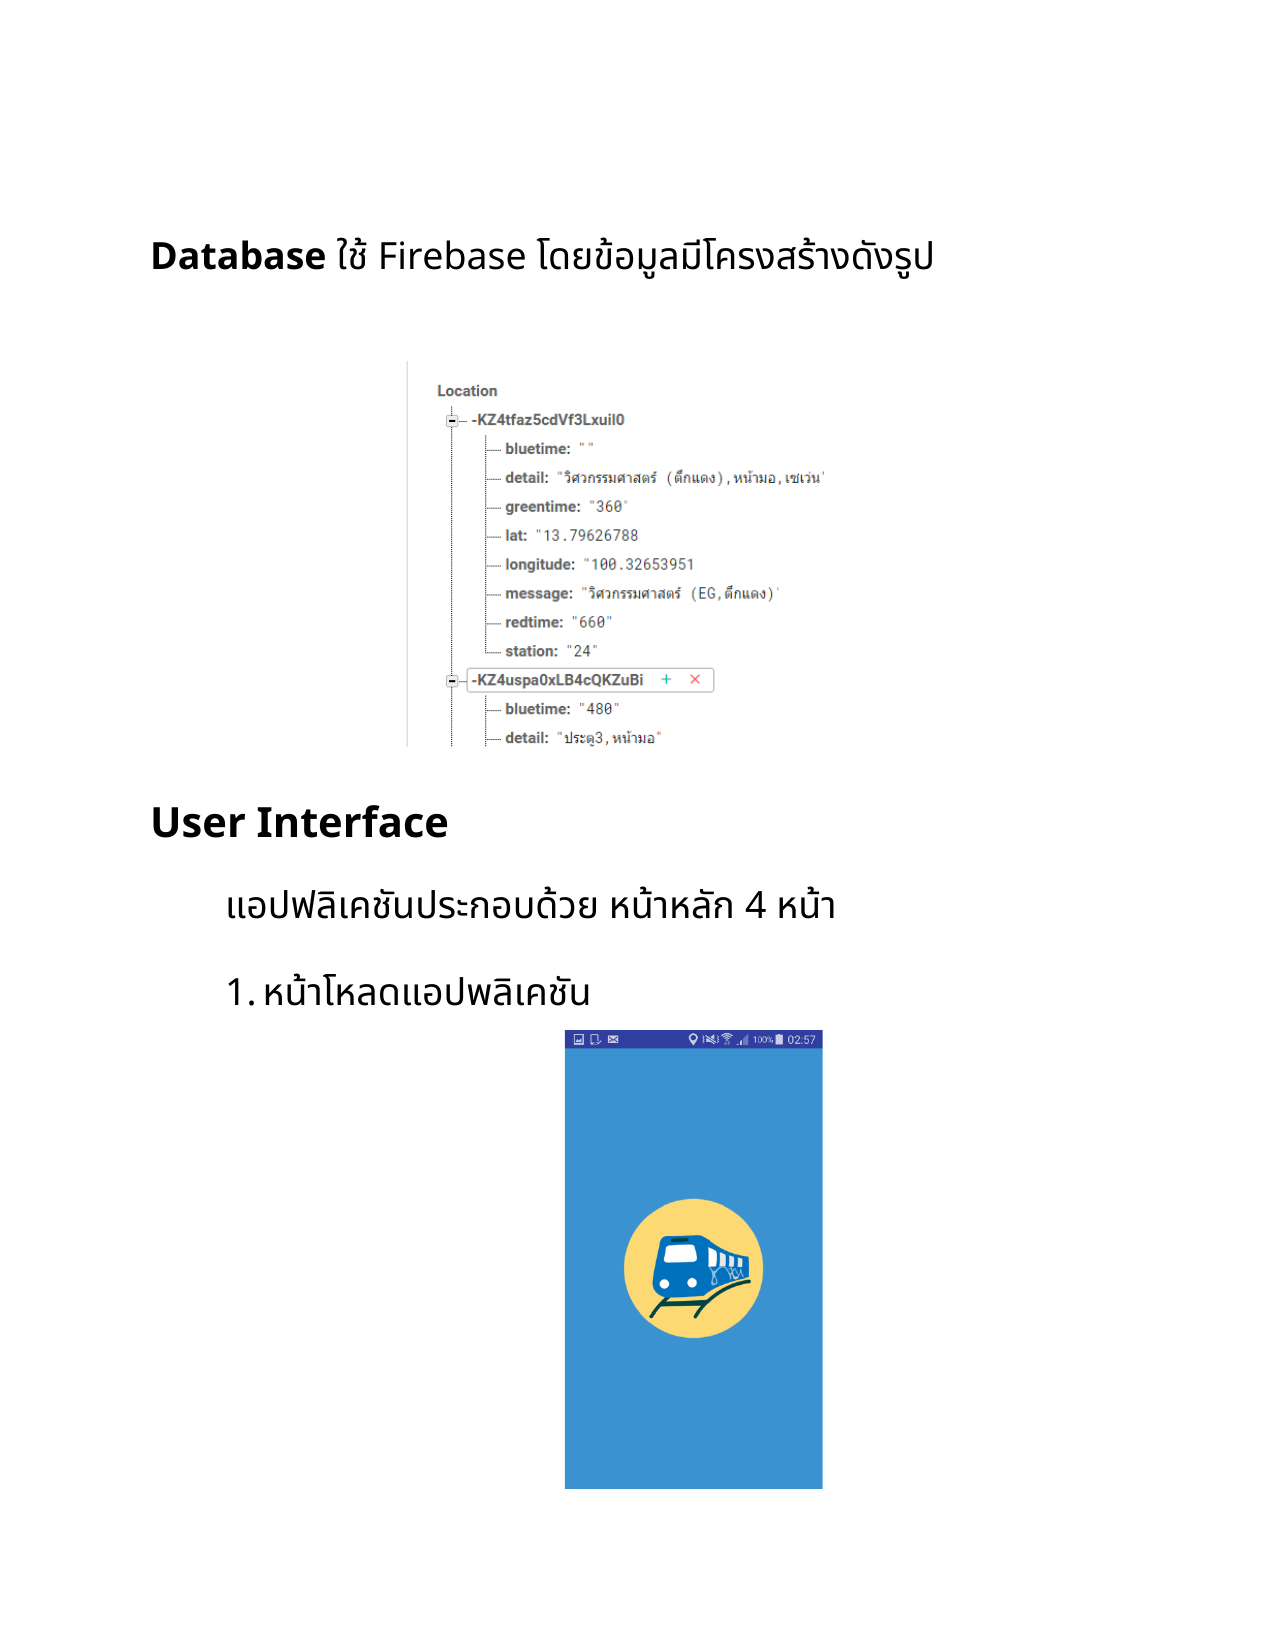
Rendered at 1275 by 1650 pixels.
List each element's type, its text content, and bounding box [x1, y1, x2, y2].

picture [564, 1030, 823, 1489]
list หน้าโหลดแอปพลิเคชัน [225, 965, 1125, 1022]
picture [406, 361, 924, 747]
text User Interface [150, 793, 1125, 849]
text Database ใช้ Firebase โดยข้อมูลมีโครงสร้างดังรูป [150, 229, 1125, 286]
text แอปฟลิเคชันประกอบด้วย หน้าหลัก 4 หน้า [150, 879, 1125, 936]
